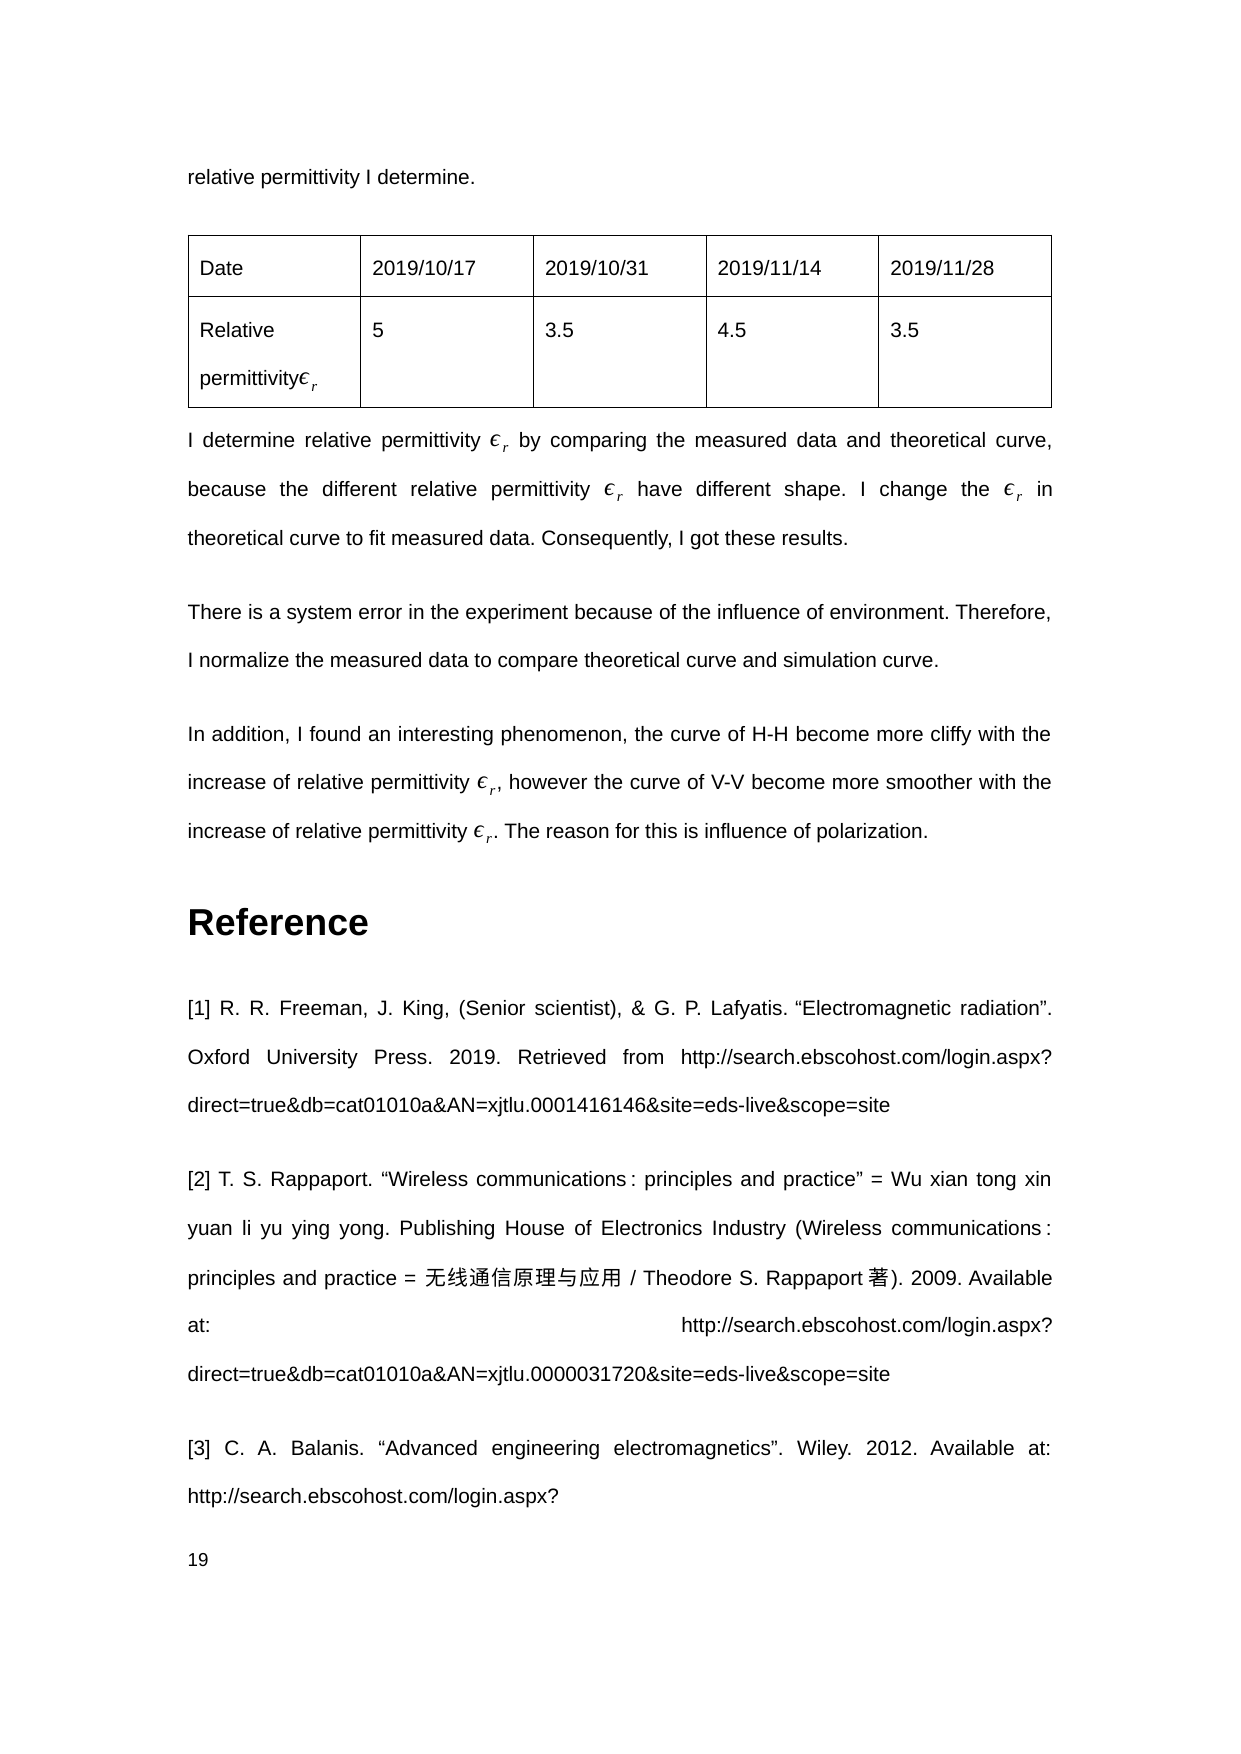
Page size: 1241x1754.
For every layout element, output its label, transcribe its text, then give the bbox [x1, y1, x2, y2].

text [187, 161, 1053, 193]
text [1] R. R. Freeman, J. King, (Senior scientist), & G. P. Lafyatis. “Electromagnetic radiation”. Oxford University Press. 2019. Retrieved from http://search.ebscohost.com/login.aspx?direct=true&db=cat01010a&AN=xjtlu.0001416146&site=eds-live&scope=site [187, 992, 1053, 1122]
text There is a system error in the experiment because of the influence of environment. Therefore, I normalize the measured data to compare theoretical curve and simulation curve. [187, 595, 1053, 676]
table_header 2019/11/14 [707, 236, 878, 296]
table_cell Relative permittivity [189, 297, 360, 407]
table_header 2019/10/31 [534, 236, 706, 296]
table_cell 3.5 [879, 297, 1051, 407]
table_header 2019/10/17 [361, 236, 533, 296]
table_cell 5 [361, 297, 533, 407]
subtitle Reference [187, 889, 1053, 954]
table_header Date [189, 236, 360, 296]
text I determine relative permittivity by comparing the measured data and theoretical curve, because the different relative permittivity have different shape. I change the in theoretical curve to fit measured data. Consequently, I got these results. [187, 424, 1053, 554]
table_cell 4.5 [707, 297, 878, 407]
table_cell 3.5 [534, 297, 706, 407]
table_header 2019/11/28 [879, 236, 1051, 296]
text [2] T. S. Rappaport. “Wireless communications : principles and practice” = Wu xian tong xin yuan li yu ying yong. Publishing House of Electronics Industry (Wireless communications : principles and practice = 无线通信原理与应用 / Theodore S. Rappaport著). 2009. Available at: http://search.ebscohost.com/login.aspx?direct=true&db=cat01010a&AN=xjtlu.0000031720&site=eds-live&scope=site [187, 1163, 1053, 1390]
text In addition, I found an interesting phenomenon, the curve of H-H become more cliffy with the increase of relative permittivity , however the curve of V-V become more smoother with the increase of relative permittivity . The reason for this is influence of polarization. [187, 718, 1053, 848]
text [187, 1431, 1053, 1513]
